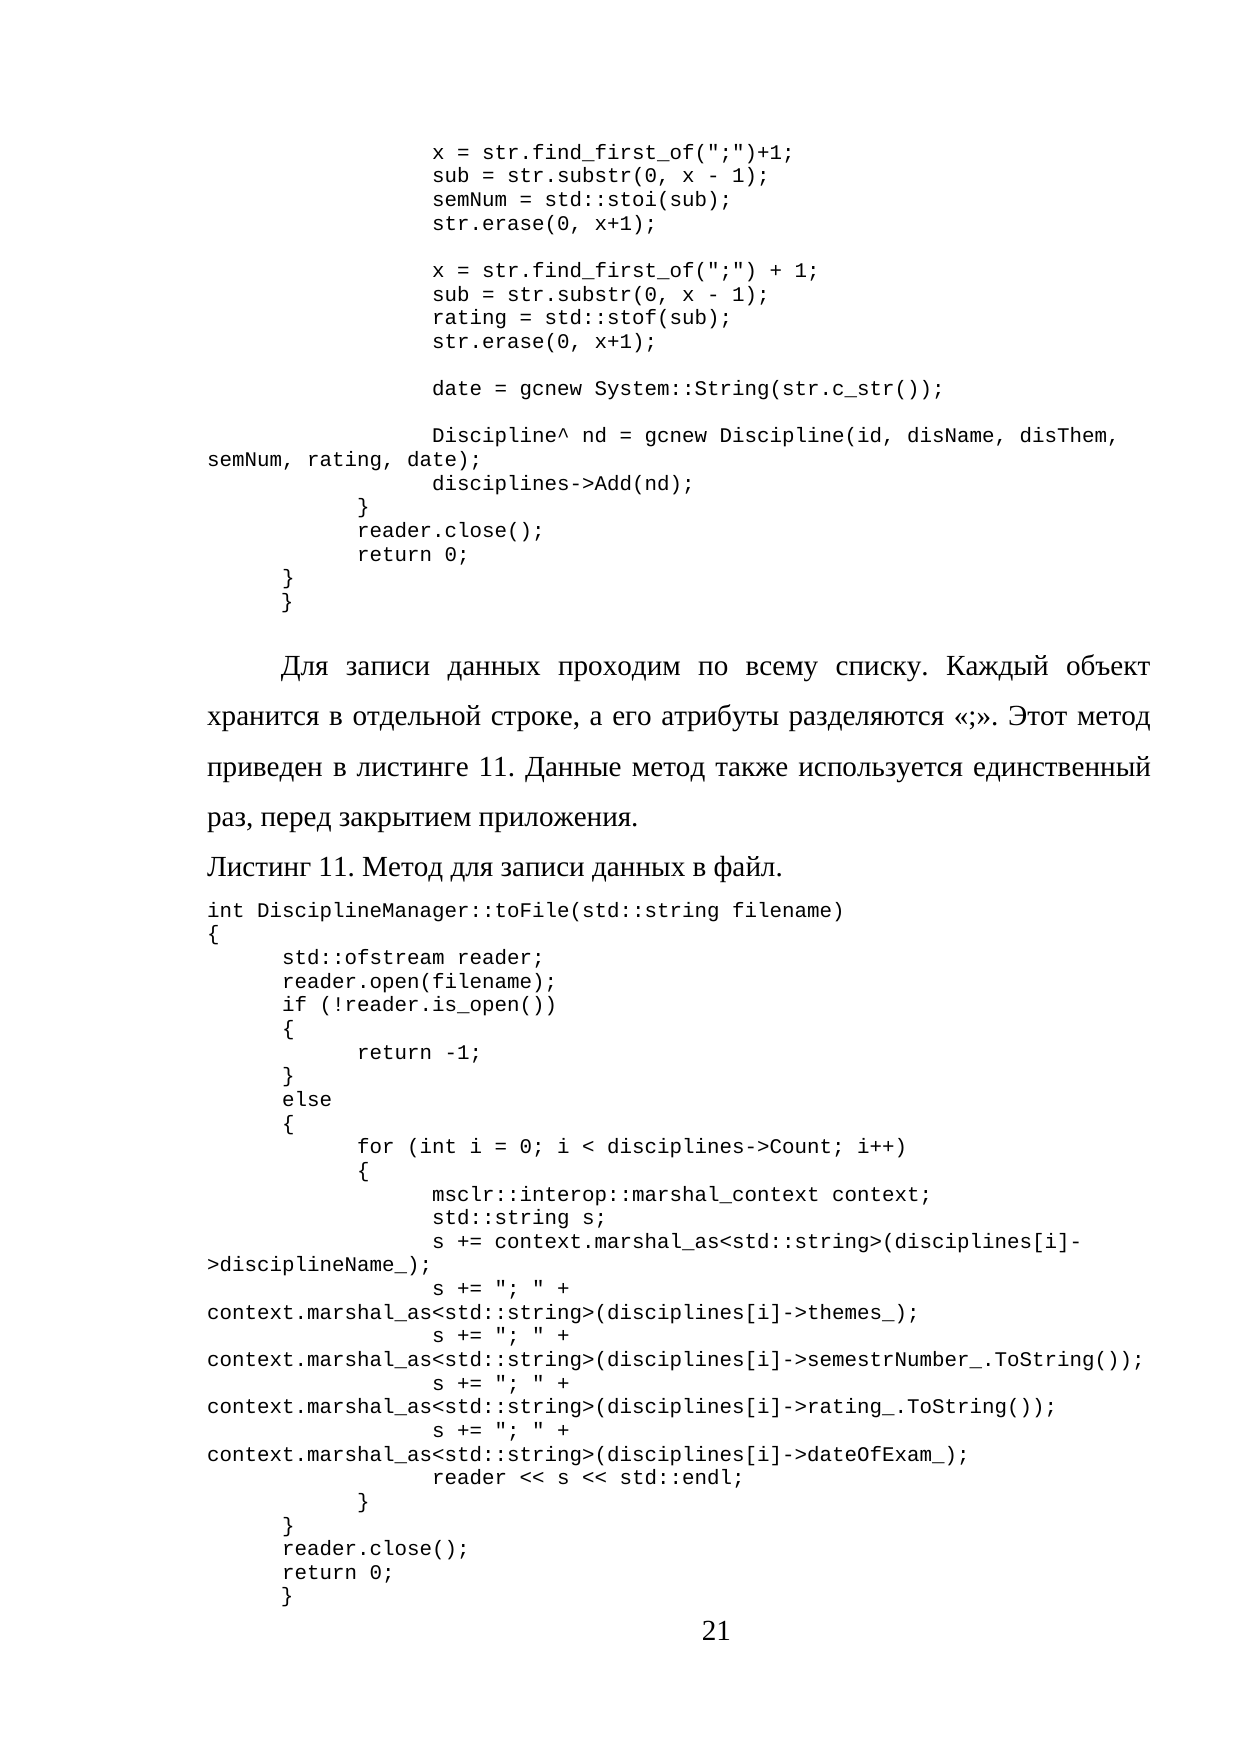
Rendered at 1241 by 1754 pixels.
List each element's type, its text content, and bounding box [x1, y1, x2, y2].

text s += "; " + context.marshal_as<std::string>(disciplines[i]->rating_.ToString()); [207, 1373, 1152, 1420]
text else [207, 1089, 1152, 1113]
text return 0; [207, 544, 1152, 567]
text reader.close(); [207, 1538, 1152, 1562]
text msclr::interop::marshal_context context; [207, 1183, 1152, 1207]
text semNum = std::stoi(sub); [207, 189, 1152, 213]
text s += "; " + context.marshal_as<std::string>(disciplines[i]->dateOfExam_); [207, 1420, 1152, 1467]
text } [207, 591, 1152, 615]
text return 0; [207, 1562, 1152, 1586]
text Листинг 11. Метод для записи данных в файл. [207, 849, 1152, 883]
text { [207, 1113, 1152, 1136]
text { [207, 923, 1152, 947]
text } [207, 1514, 1152, 1538]
text sub = str.substr(0, x - 1); [207, 284, 1152, 307]
text x = str.find_first_of(";")+1; [207, 142, 1152, 165]
text s += "; " + context.marshal_as<std::string>(disciplines[i]->semestrNumber_.ToString()); [207, 1325, 1152, 1373]
text for (int i = 0; i < disciplines->Count; i++) [207, 1136, 1152, 1160]
text str.erase(0, x+1); [207, 331, 1152, 354]
text } [207, 496, 1152, 520]
text s += "; " + context.marshal_as<std::string>(disciplines[i]->themes_); [207, 1278, 1152, 1325]
text } [207, 1065, 1152, 1089]
text } [207, 567, 1152, 591]
text std::string s; [207, 1207, 1152, 1231]
text { [207, 1018, 1152, 1042]
text str.erase(0, x+1); [207, 213, 1152, 236]
text reader.close(); [207, 520, 1152, 544]
text Для записи данных проходим по всему списку. Каждый объект хранится в отдельной строке, а его атрибуты разделяются «;». Этот метод приведен в листинге 11. Данные метод также используется единственный раз, перед закрытием приложения. [207, 648, 1152, 833]
text rating = std::stof(sub); [207, 307, 1152, 331]
text x = str.find_first_of(";") + 1; [207, 260, 1152, 284]
text } [207, 1586, 1152, 1609]
text date = gcnew System::String(str.c_str()); [207, 378, 1152, 402]
text reader << s << std::endl; [207, 1467, 1152, 1491]
text if (!reader.is_open()) [207, 994, 1152, 1018]
text Discipline^ nd = gcnew Discipline(id, disName, disThem, semNum, rating, date); [207, 426, 1152, 473]
text sub = str.substr(0, x - 1); [207, 165, 1152, 189]
text s += context.marshal_as<std::string>(disciplines[i]->disciplineName_); [207, 1231, 1152, 1278]
text } [207, 1491, 1152, 1514]
text int DisciplineManager::toFile(std::string filename) [207, 900, 1152, 923]
text { [207, 1160, 1152, 1183]
text reader.open(filename); [207, 971, 1152, 994]
text return -1; [207, 1042, 1152, 1065]
text disciplines->Add(nd); [207, 473, 1152, 496]
text std::ofstream reader; [207, 947, 1152, 971]
